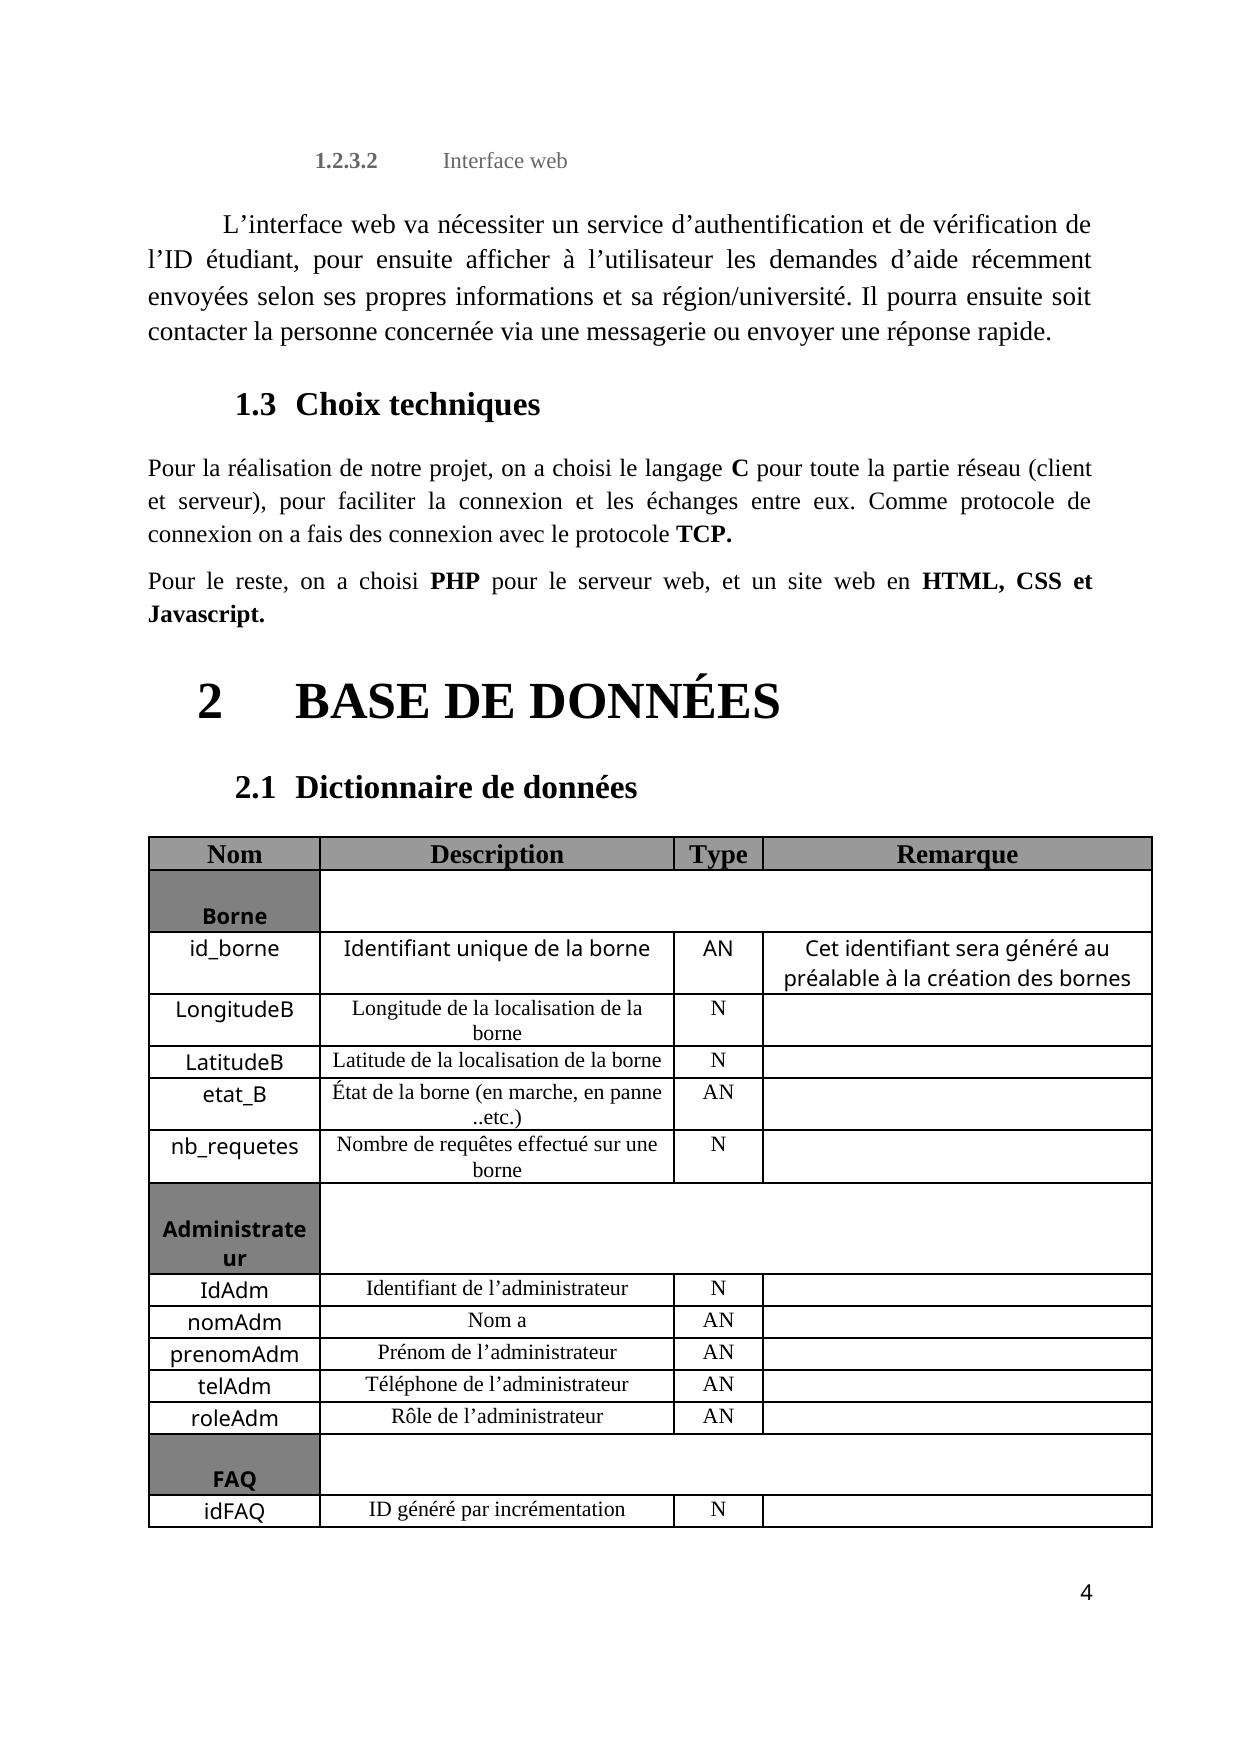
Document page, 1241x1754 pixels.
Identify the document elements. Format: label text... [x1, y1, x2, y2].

table_cell Longitude de la localisation de la borne [321, 995, 673, 1045]
table_cell AN [675, 1403, 762, 1433]
table_cell Nombre de requêtes effectué sur une borne [321, 1131, 673, 1182]
subtitle Interface web [309, 148, 1093, 174]
table_cell Cet identifiant sera généré au préalable à la création des bornes [764, 933, 1151, 992]
table_cell [321, 1435, 1151, 1494]
table_cell prenomAdm [150, 1339, 319, 1369]
table_cell N [675, 1131, 762, 1182]
table_cell id_borne [150, 933, 319, 992]
table_cell Identifiant de l’administrateur [321, 1275, 673, 1305]
table_cell [764, 995, 1151, 1045]
table_cell nb_requetes [150, 1131, 319, 1182]
table_cell IdAdm [150, 1275, 319, 1305]
subtitle BASE DE DONNÉES [185, 670, 1093, 730]
table_cell idFAQ [150, 1496, 319, 1526]
table_cell [321, 1184, 1151, 1273]
table_cell Latitude de la localisation de la borne [321, 1047, 673, 1077]
table_cell Administrateur [150, 1184, 319, 1273]
table_cell Rôle de l’administrateur [321, 1403, 673, 1433]
table_cell Borne [150, 871, 319, 931]
table_cell Identifiant unique de la borne [321, 933, 673, 992]
table_cell [764, 1371, 1151, 1401]
table_cell AN [675, 933, 762, 992]
table_cell Prénom de l’administrateur [321, 1339, 673, 1369]
table_cell [321, 871, 1151, 931]
table_cell N [675, 1275, 762, 1305]
text Pour le reste, on a choisi PHP pour le serveur web, et un site web en HTML, CSS et Javascript. [148, 566, 1093, 628]
table_cell roleAdm [150, 1403, 319, 1433]
table_cell AN [675, 1079, 762, 1129]
table_cell telAdm [150, 1371, 319, 1401]
table_cell LatitudeB [150, 1047, 319, 1077]
table_cell [764, 1275, 1151, 1305]
table_cell N [675, 995, 762, 1045]
text L’interface web va nécessiter un service d’authentification et de vérification de l’ID étudiant, pour ensuite afficher à l’utilisateur les demandes d’aide récemment envoyées selon ses propres informations et sa région/université. Il pourra ensuite soit contacter la personne concernée via une messagerie ou envoyer une réponse rapide. [148, 203, 1093, 347]
subtitle Dictionnaire de données [226, 768, 1093, 806]
table_header Nom [150, 838, 319, 869]
table_cell LongitudeB [150, 995, 319, 1045]
table_cell FAQ [150, 1435, 319, 1494]
table_cell Nom a [321, 1307, 673, 1337]
table_cell N [675, 1047, 762, 1077]
table_cell [764, 1131, 1151, 1182]
table_cell [764, 1496, 1151, 1526]
table_cell ID généré par incrémentation [321, 1496, 673, 1526]
table_cell [764, 1079, 1151, 1129]
table_cell AN [675, 1371, 762, 1401]
table_header Description [321, 838, 673, 869]
table_cell nomAdm [150, 1307, 319, 1337]
table_header Type [675, 838, 762, 869]
table_cell [764, 1307, 1151, 1337]
table_cell Téléphone de l’administrateur [321, 1371, 673, 1401]
table_cell État de la borne (en marche, en panne ..etc.) [321, 1079, 673, 1129]
table_cell etat_B [150, 1079, 319, 1129]
table_cell [764, 1339, 1151, 1369]
table_cell N [675, 1496, 762, 1526]
subtitle Choix techniques [226, 385, 1093, 423]
table_cell AN [675, 1307, 762, 1337]
table_cell [764, 1047, 1151, 1077]
table_cell [764, 1403, 1151, 1433]
table_header Remarque [764, 838, 1151, 869]
text Pour la réalisation de notre projet, on a choisi le langage C pour toute la partie réseau (client et serveur), pour faciliter la connexion et les échanges entre eux. Comme protocole de connexion on a fais des connexion avec le protocole TCP. [148, 453, 1093, 547]
table_cell AN [675, 1339, 762, 1369]
